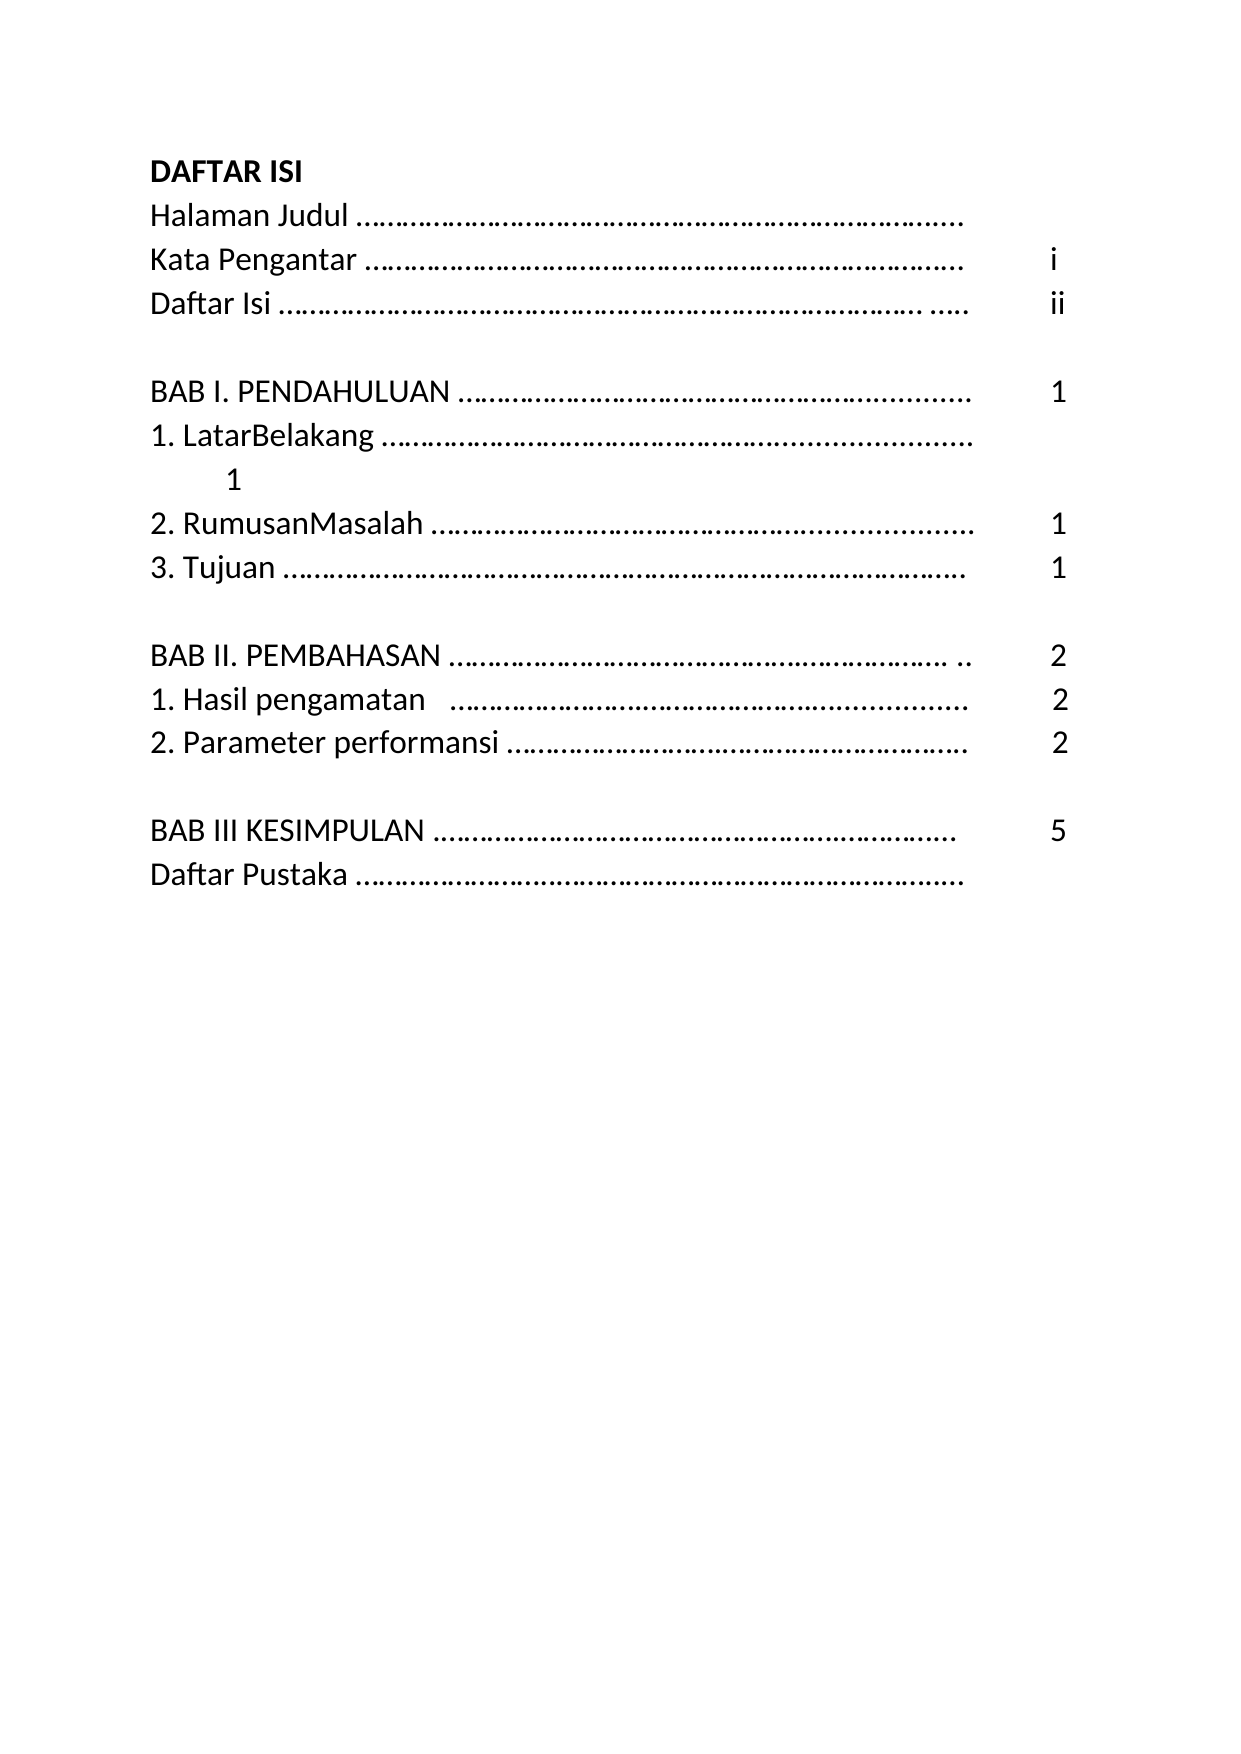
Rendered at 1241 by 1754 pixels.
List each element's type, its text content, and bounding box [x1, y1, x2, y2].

text Kata Pengantar …………………………………………………………………... i [150, 238, 1090, 279]
text Halaman Judul ………………………………………………………………….... [150, 194, 1090, 235]
text 2. Parameter performansi ……………………….………………………….. 2 [150, 721, 1090, 806]
text 1. LatarBelakang ……………………………………………........................ 1 [150, 414, 1090, 498]
text Daftar Isi ………………………………………………………………………… ….. ii [150, 282, 1090, 323]
text 1. Hasil pengamatan …………………….………………….…................ 2 [150, 677, 1090, 718]
text BAB III KESIMPULAN .…………………………………………….…………... 5 [150, 809, 1090, 850]
text 2. RumusanMasalah …………………………………………..................... 1 [150, 502, 1090, 542]
text BAB I. PENDAHULUAN ………………………………………………............ 1 [150, 370, 1090, 411]
text DAFTAR ISI [150, 150, 1090, 191]
text 3. Tujuan …………………………………………………………………………….. 1 [150, 546, 1090, 586]
text Daftar Pustaka ……………………..…………………………………………..… [150, 853, 1090, 894]
text BAB II. PEMBAHASAN ……………………………………….………………. .. 2 [150, 633, 1090, 674]
